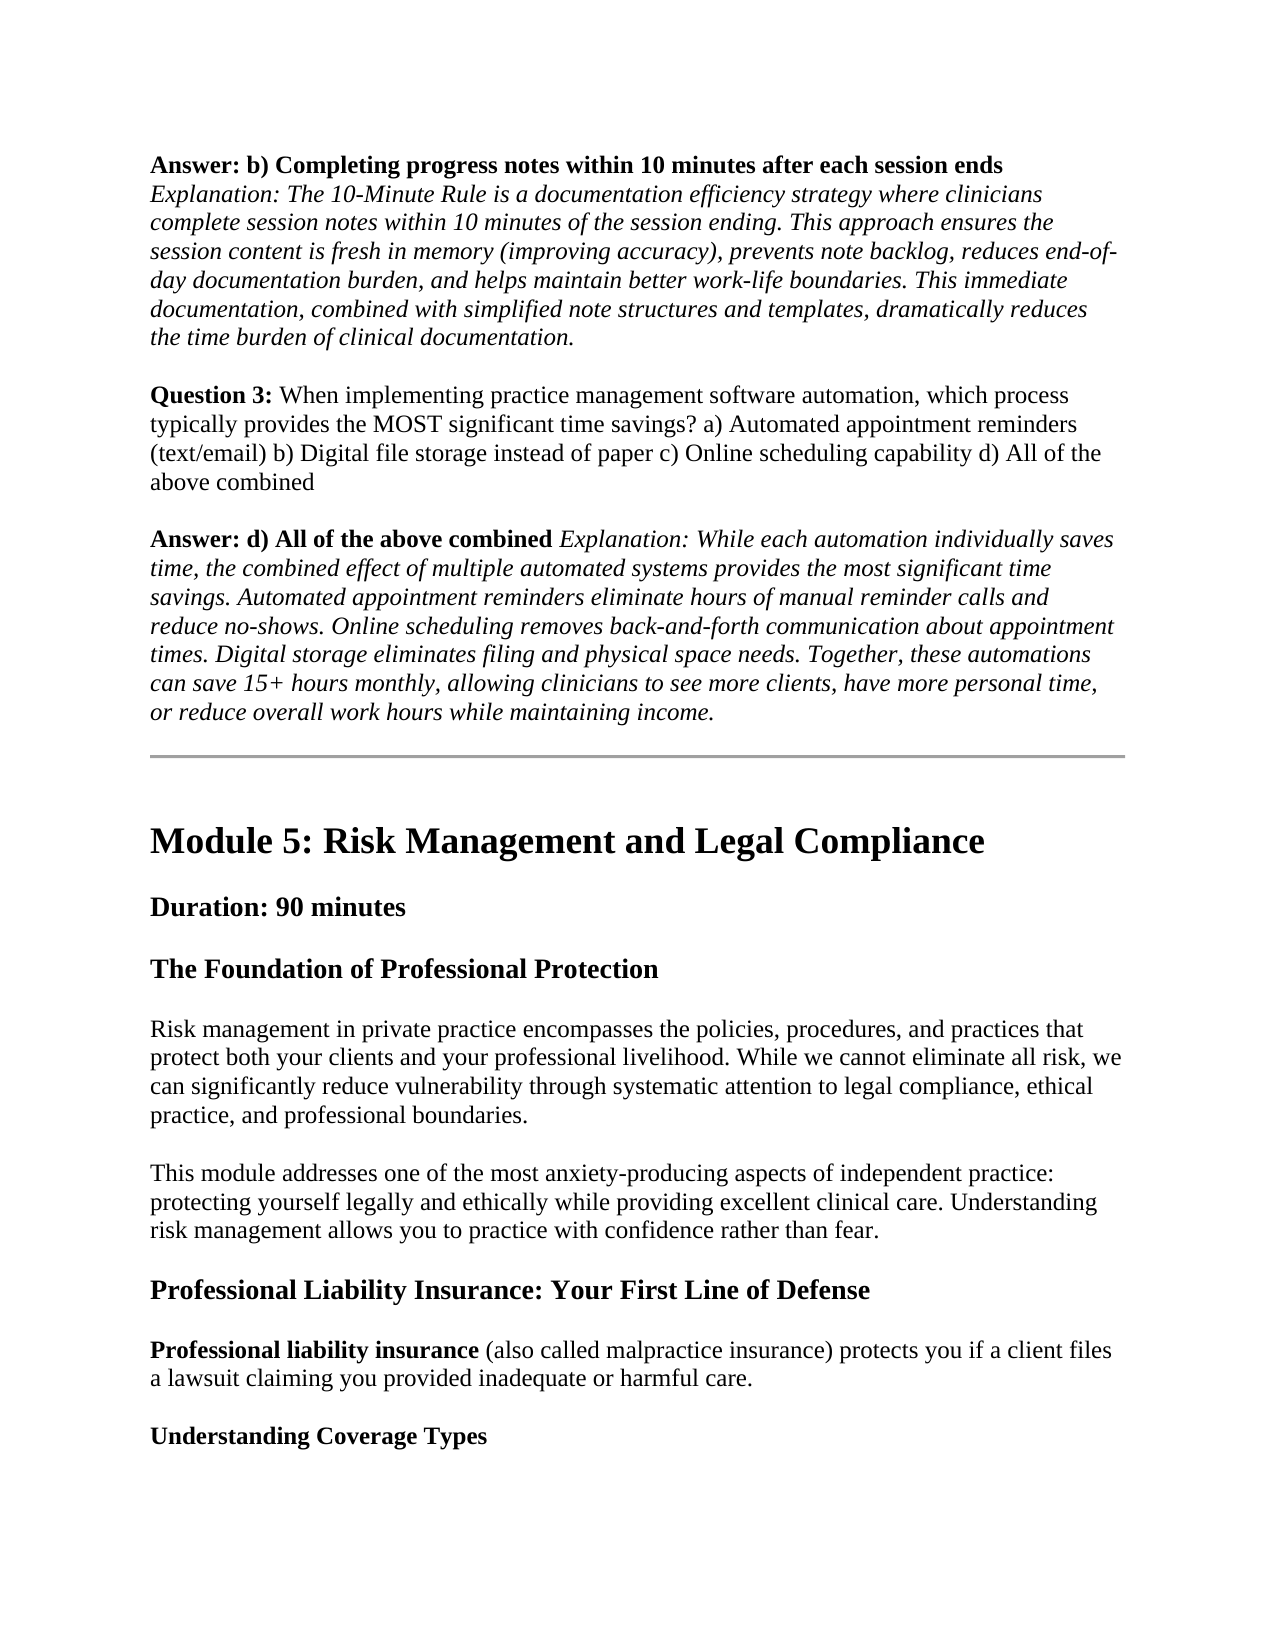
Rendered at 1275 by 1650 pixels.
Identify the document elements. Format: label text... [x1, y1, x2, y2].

text Understanding Coverage Types [150, 1421, 1125, 1450]
text Risk management in private practice encompasses the policies, procedures, and practices that protect both your clients and your professional livelihood. While we cannot eliminate all risk, we can significantly reduce vulnerability through systematic attention to legal compliance, ethical practice, and professional boundaries. [150, 1014, 1125, 1129]
text Professional liability insurance (also called malpractice insurance) protects you if a client files a lawsuit claiming you provided inadequate or harmful care. [150, 1335, 1125, 1392]
text Question 3: When implementing practice management software automation, which process typically provides the MOST significant time savings? a) Automated appointment reminders (text/email) b) Digital file storage instead of paper c) Online scheduling capability d) All of the above combined [150, 380, 1125, 495]
text Professional Liability Insurance: Your First Line of Defense [150, 1273, 1125, 1306]
text This module addresses one of the most anxiety-producing aspects of independent practice: protecting yourself legally and ethically while providing excellent clinical care. Understanding risk management allows you to practice with confidence rather than fear. [150, 1158, 1125, 1244]
text The Foundation of Professional Protection [150, 952, 1125, 984]
text Module 5: Risk Management and Legal Compliance [150, 818, 1125, 861]
text Duration: 90 minutes [150, 891, 1125, 923]
text Answer: d) All of the above combined Explanation: While each automation individually saves time, the combined effect of multiple automated systems provides the most significant time savings. Automated appointment reminders eliminate hours of manual reminder calls and reduce no-shows. Online scheduling removes back-and-forth communication about appointment times. Digital storage eliminates filing and physical space needs. Together, these automations can save 15+ hours monthly, allowing clinicians to see more clients, have more personal time, or reduce overall work hours while maintaining income. [150, 524, 1125, 726]
text Answer: b) Completing progress notes within 10 minutes after each session ends Explanation: The 10-Minute Rule is a documentation efficiency strategy where clinicians complete session notes within 10 minutes of the session ending. This approach ensures the session content is fresh in memory (improving accuracy), prevents note backlog, reduces end-of-day documentation burden, and helps maintain better work-life boundaries. This immediate documentation, combined with simplified note structures and templates, dramatically reduces the time burden of clinical documentation. [150, 150, 1125, 351]
